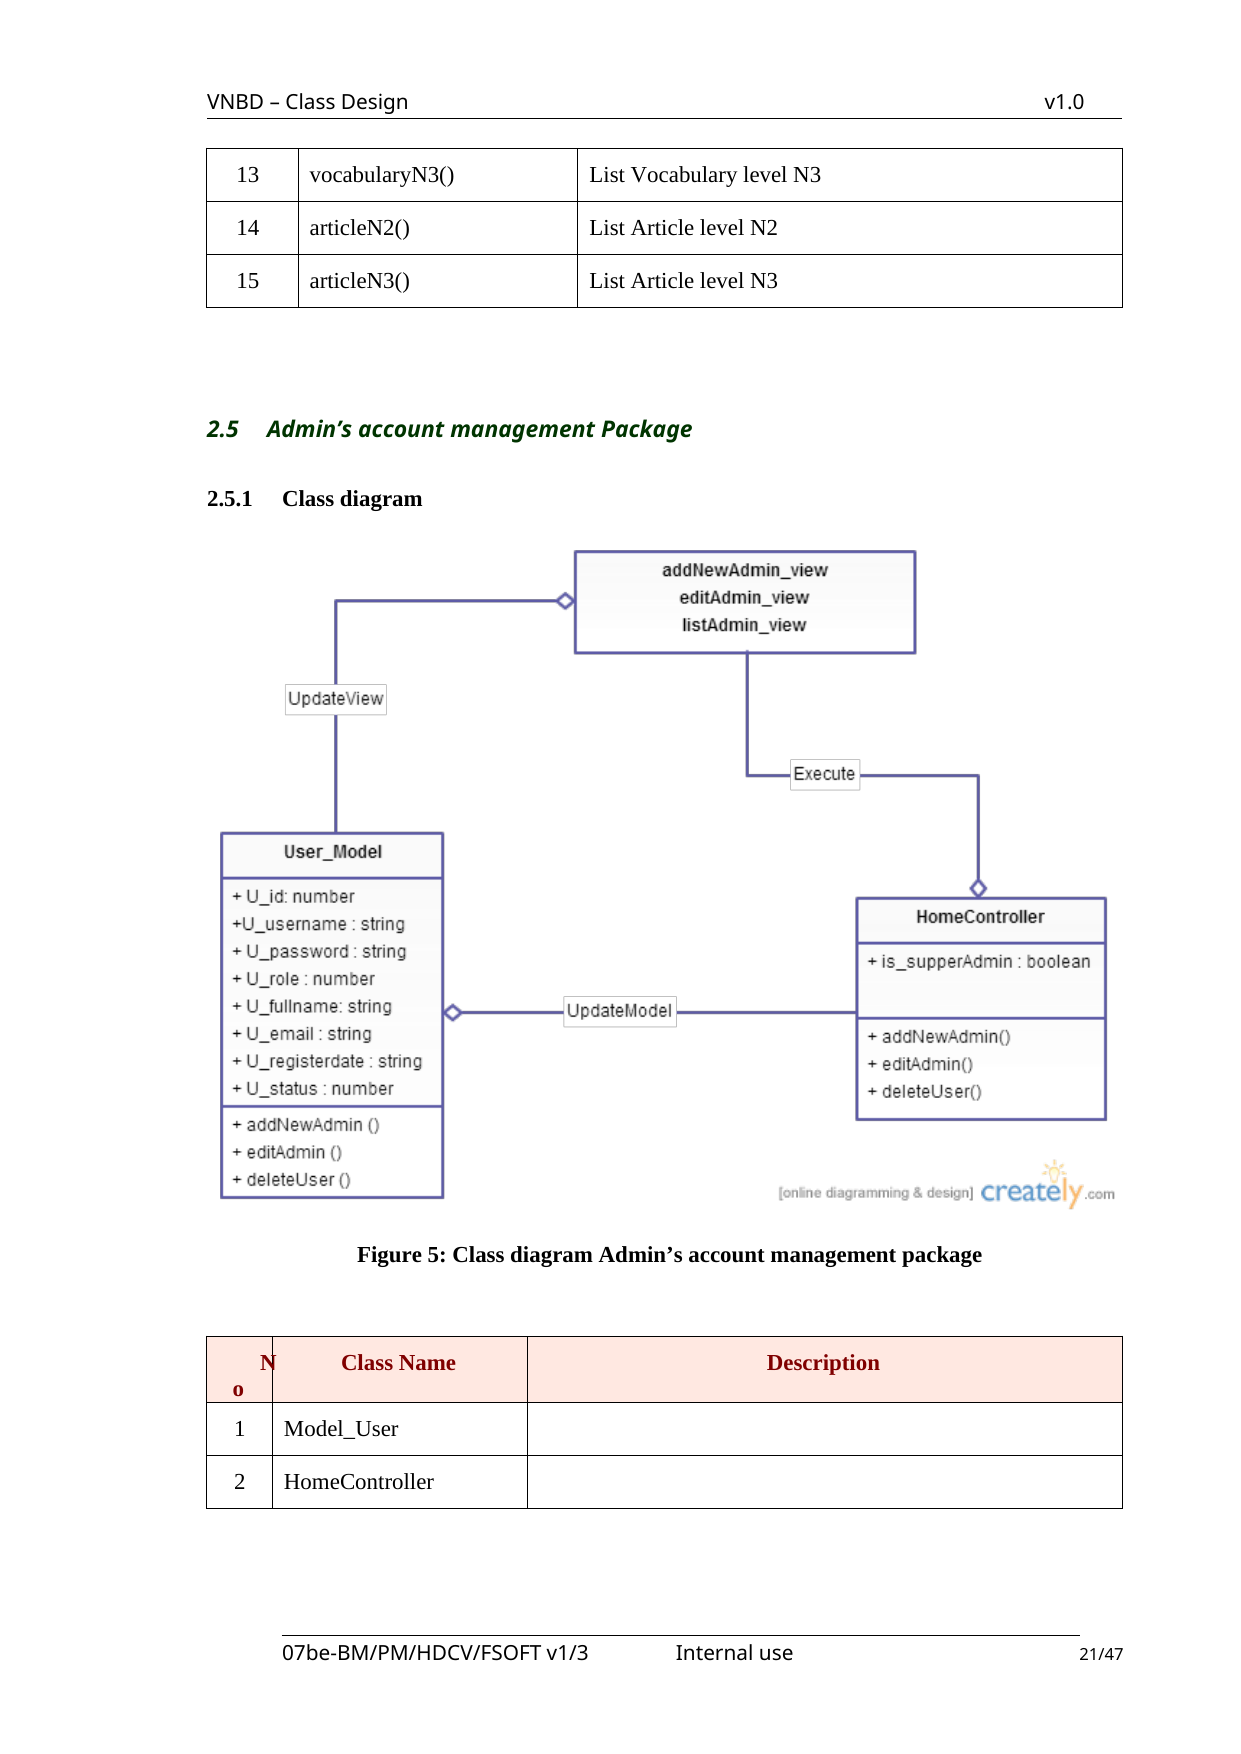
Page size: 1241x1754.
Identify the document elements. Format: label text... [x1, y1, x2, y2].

table_cell [528, 1403, 1122, 1455]
table_cell vocabularyN3() [299, 149, 577, 201]
table_cell [528, 1456, 1122, 1508]
table_cell HomeController [273, 1456, 527, 1508]
table_cell articleN2() [299, 202, 577, 254]
table_cell 1 [207, 1403, 272, 1455]
table_cell [207, 255, 298, 307]
table_cell [207, 202, 298, 254]
table_cell articleN3() [299, 255, 577, 307]
table_cell [207, 149, 298, 201]
table_cell List Article level N2 [578, 202, 1122, 254]
table_cell List Article level N3 [578, 255, 1122, 307]
table_cell 2 [207, 1456, 272, 1508]
table_header Class Name [273, 1337, 527, 1402]
subtitle Admin’s account management Package [207, 413, 1122, 444]
subtitle Class diagram [207, 485, 1122, 511]
table_cell Model_User [273, 1403, 527, 1455]
picture [206, 536, 1123, 1215]
text Figure 5: Class diagram Admin’s account management package [282, 1241, 1122, 1267]
table_header Description [528, 1337, 1122, 1402]
table_header No [207, 1337, 272, 1402]
table_cell List Vocabulary level N3 [578, 149, 1122, 201]
